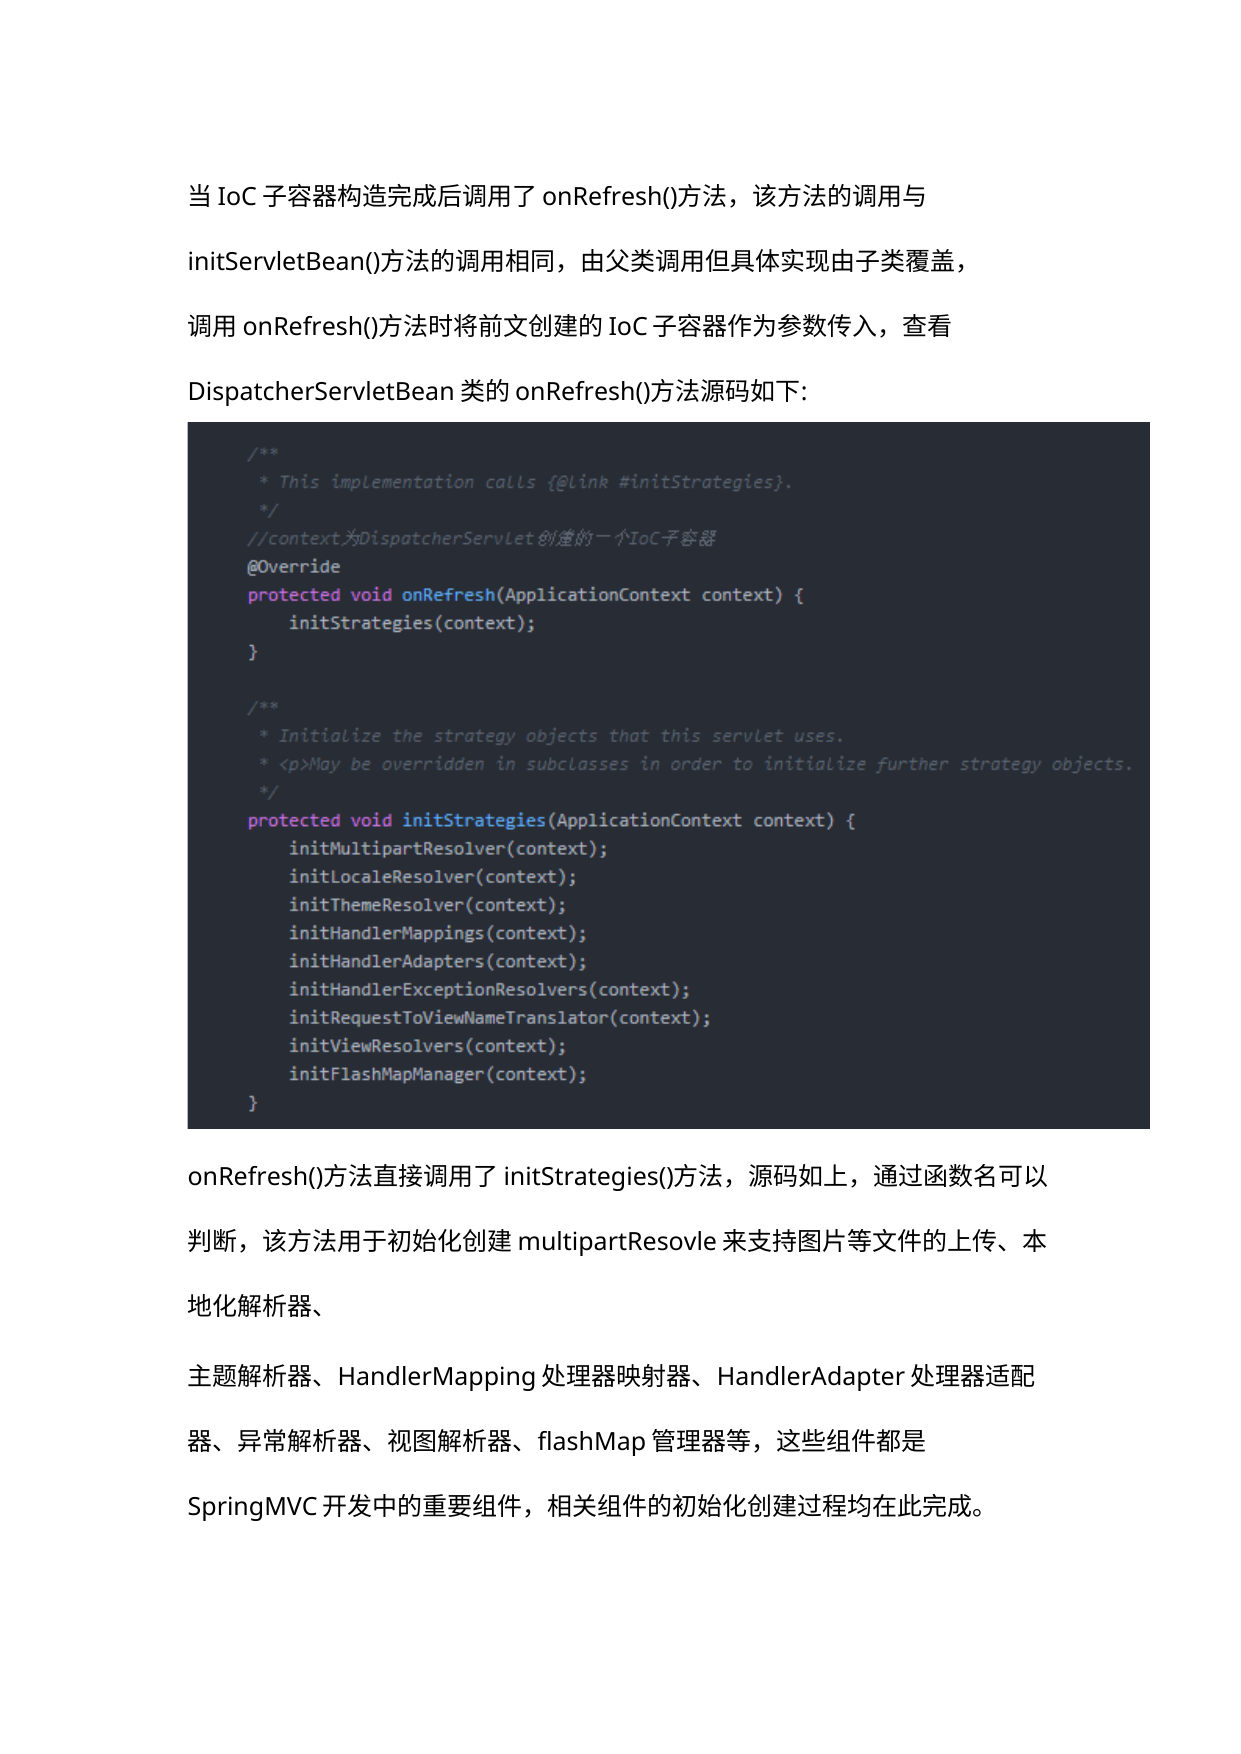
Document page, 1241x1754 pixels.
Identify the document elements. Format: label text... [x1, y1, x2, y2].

text 当IoC子容器构造完成后调用了onRefresh()方法，该方法的调用与initServletBean()方法的调用相同，由父类调用但具体实现由子类覆盖， [187, 162, 1053, 292]
text 调用onRefresh()方法时将前文创建的IoC子容器作为参数传入，查看DispatcherServletBean类的onRefresh()方法源码如下: [187, 292, 1053, 422]
text onRefresh()方法直接调用了initStrategies()方法，源码如上，通过函数名可以判断，该方法用于初始化创建multipartResovle来支持图片等文件的上传、本地化解析器、 [187, 1142, 1053, 1337]
text 主题解析器、HandlerMapping处理器映射器、HandlerAdapter处理器适配器、异常解析器、视图解析器、flashMap管理器等，这些组件都是SpringMVC开发中的重要组件，相关组件的初始化创建过程均在此完成。 [187, 1342, 1053, 1537]
picture [187, 422, 1150, 1129]
